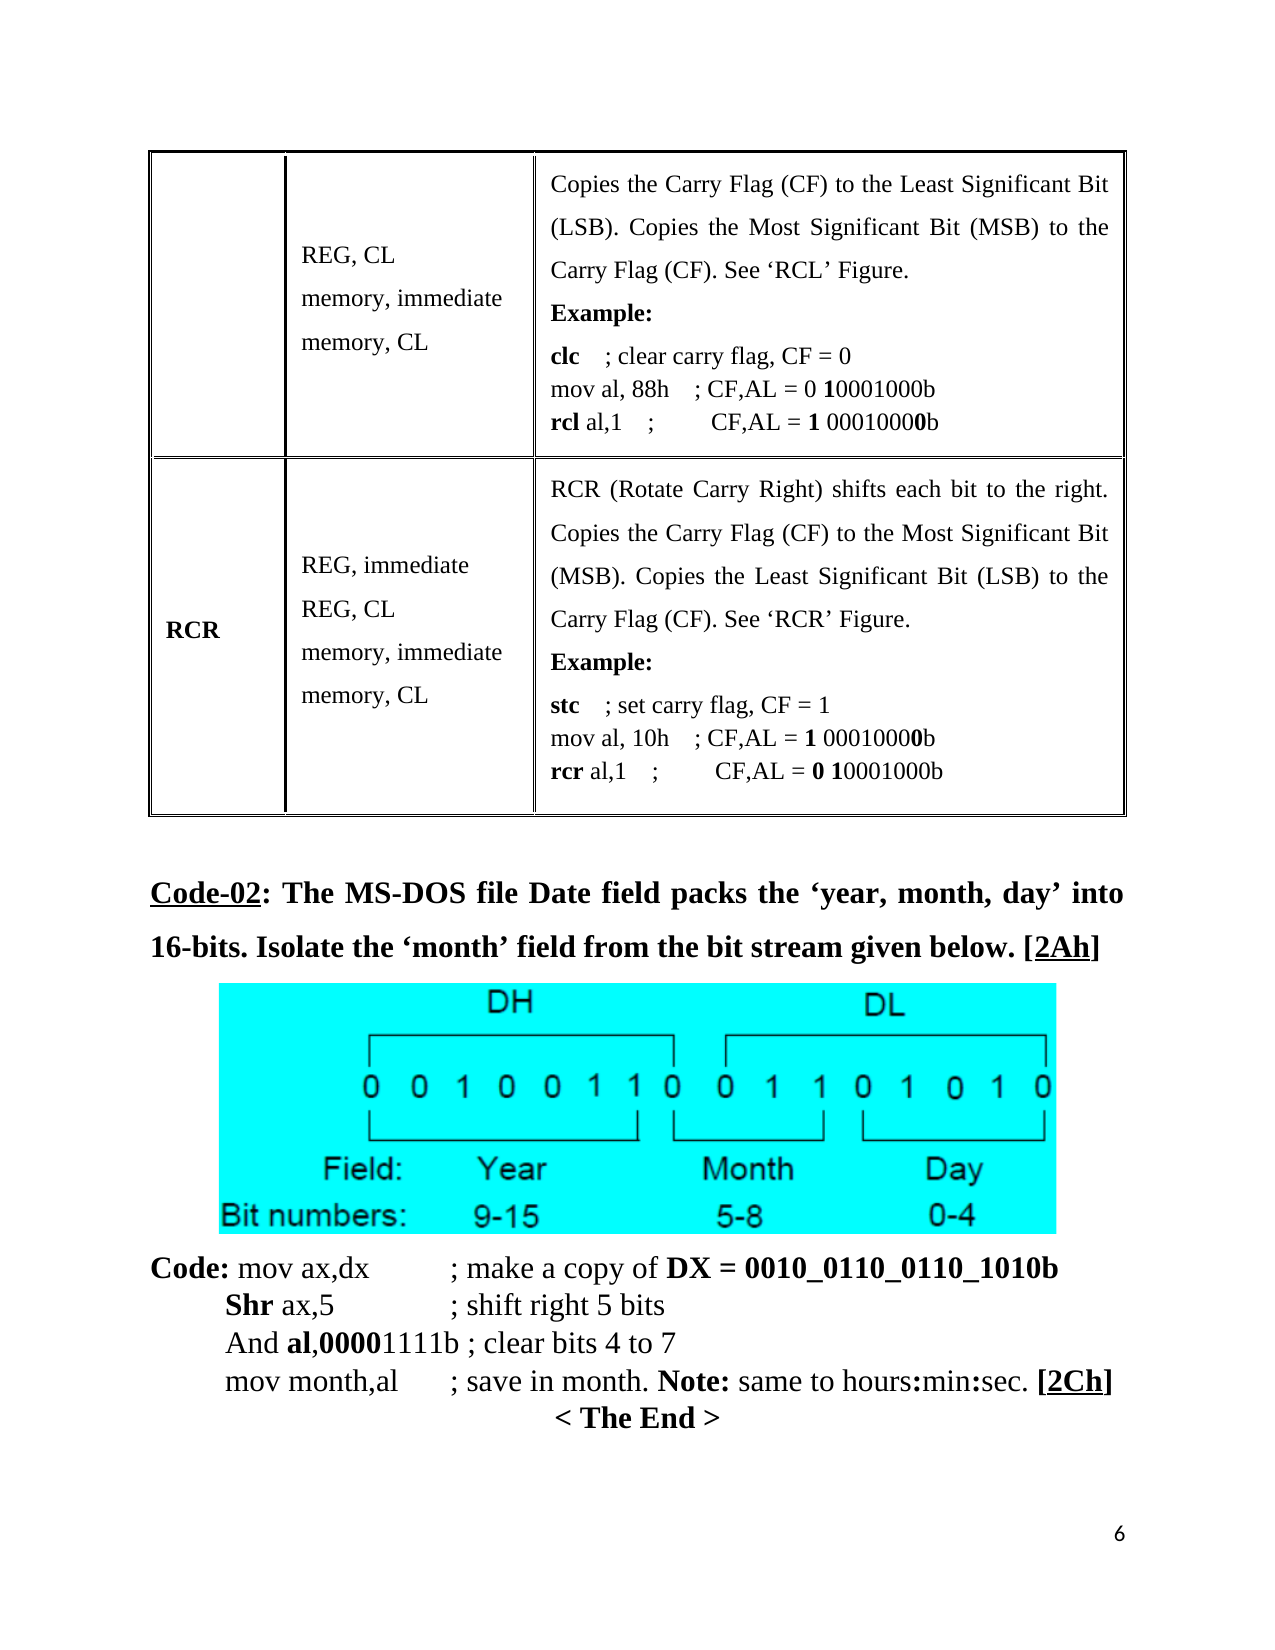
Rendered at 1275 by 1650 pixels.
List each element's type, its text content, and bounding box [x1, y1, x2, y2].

text < The End > [150, 1399, 1125, 1435]
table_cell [285, 153, 535, 456]
text Code: mov ax,dx ; make a copy of DX = 0010_0110_0110_1010b [150, 1249, 1125, 1285]
table_cell RCL [152, 153, 285, 456]
text Shr ax,5 ; shift right 5 bits [150, 1287, 1125, 1323]
table_cell RCR (Rotate Carry Right) shifts each bit to the right. Copies the Carry Flag (CF) to the Most Significant Bit (MSB). Copies the Least Significant Bit (LSB) to the Carry Flag (CF). See ‘RCR’ Figure. Example: stc ; set carry flag, CF = 1 mov al, 10h ; CF,AL = 1 00010000b rcr al,1 ; CF,AL = 0 10001000b [535, 456, 1125, 814]
table_cell RCR [150, 456, 285, 814]
picture [218, 983, 1057, 1234]
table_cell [535, 153, 1123, 456]
text And al,00001111b ; clear bits 4 to 7 [150, 1324, 1125, 1360]
text Code-02: The MS-DOS file Date field packs the ‘year, month, day’ into 16-bits. Isolate the ‘month’ field from the bit stream given below. [2Ah] [150, 874, 1125, 964]
text mov month,al ; save in month. Note: same to hours:min:sec. [2Ch] [150, 1362, 1125, 1398]
table_cell REG, immediate REG, CL memory, immediate memory, CL [285, 459, 535, 814]
